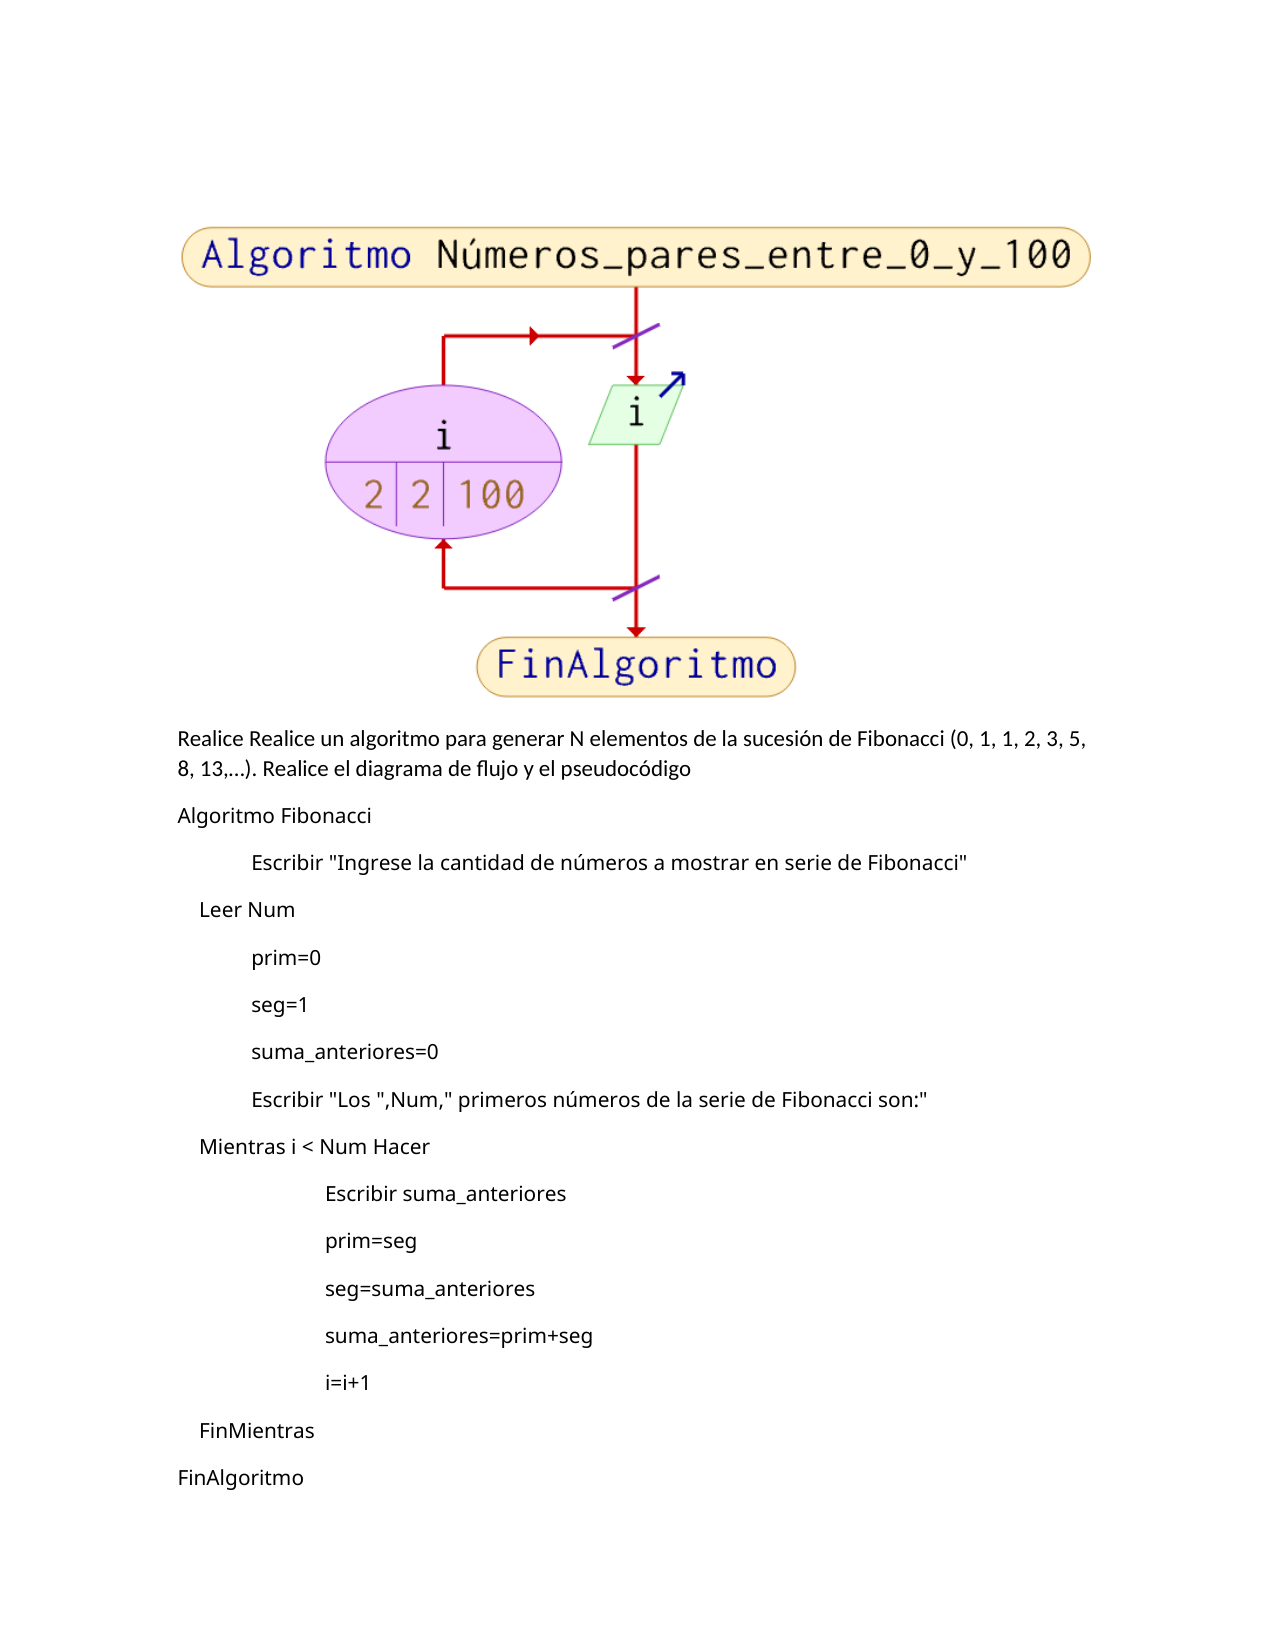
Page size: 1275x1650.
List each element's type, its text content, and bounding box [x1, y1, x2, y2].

text seg=1 [177, 990, 1098, 1019]
text Escribir "Los ",Num," primeros números de la serie de Fibonacci son:" [177, 1085, 1098, 1113]
text Algoritmo Fibonacci [177, 801, 1098, 829]
text Realice Realice un algoritmo para generar N elementos de la sucesión de Fibonacci (0, 1, 1, 2, 3, 5, 8, 13,…). Realice el diagrama de flujo y el pseudocódigo [177, 724, 1098, 782]
text Mientras i < Num Hacer [177, 1132, 1098, 1161]
text FinMientras [177, 1416, 1098, 1444]
text suma_anteriores=prim+seg [177, 1321, 1098, 1350]
text i=i+1 [177, 1368, 1098, 1397]
text suma_anteriores=0 [177, 1037, 1098, 1066]
text Leer Num [177, 896, 1098, 924]
text FinAlgoritmo [177, 1463, 1098, 1492]
text seg=suma_anteriores [177, 1274, 1098, 1302]
picture [177, 147, 1098, 706]
text Escribir "Ingrese la cantidad de números a mostrar en serie de Fibonacci" [177, 848, 1098, 877]
text prim=0 [177, 943, 1098, 971]
text prim=seg [177, 1227, 1098, 1255]
text Escribir suma_anteriores [177, 1179, 1098, 1208]
